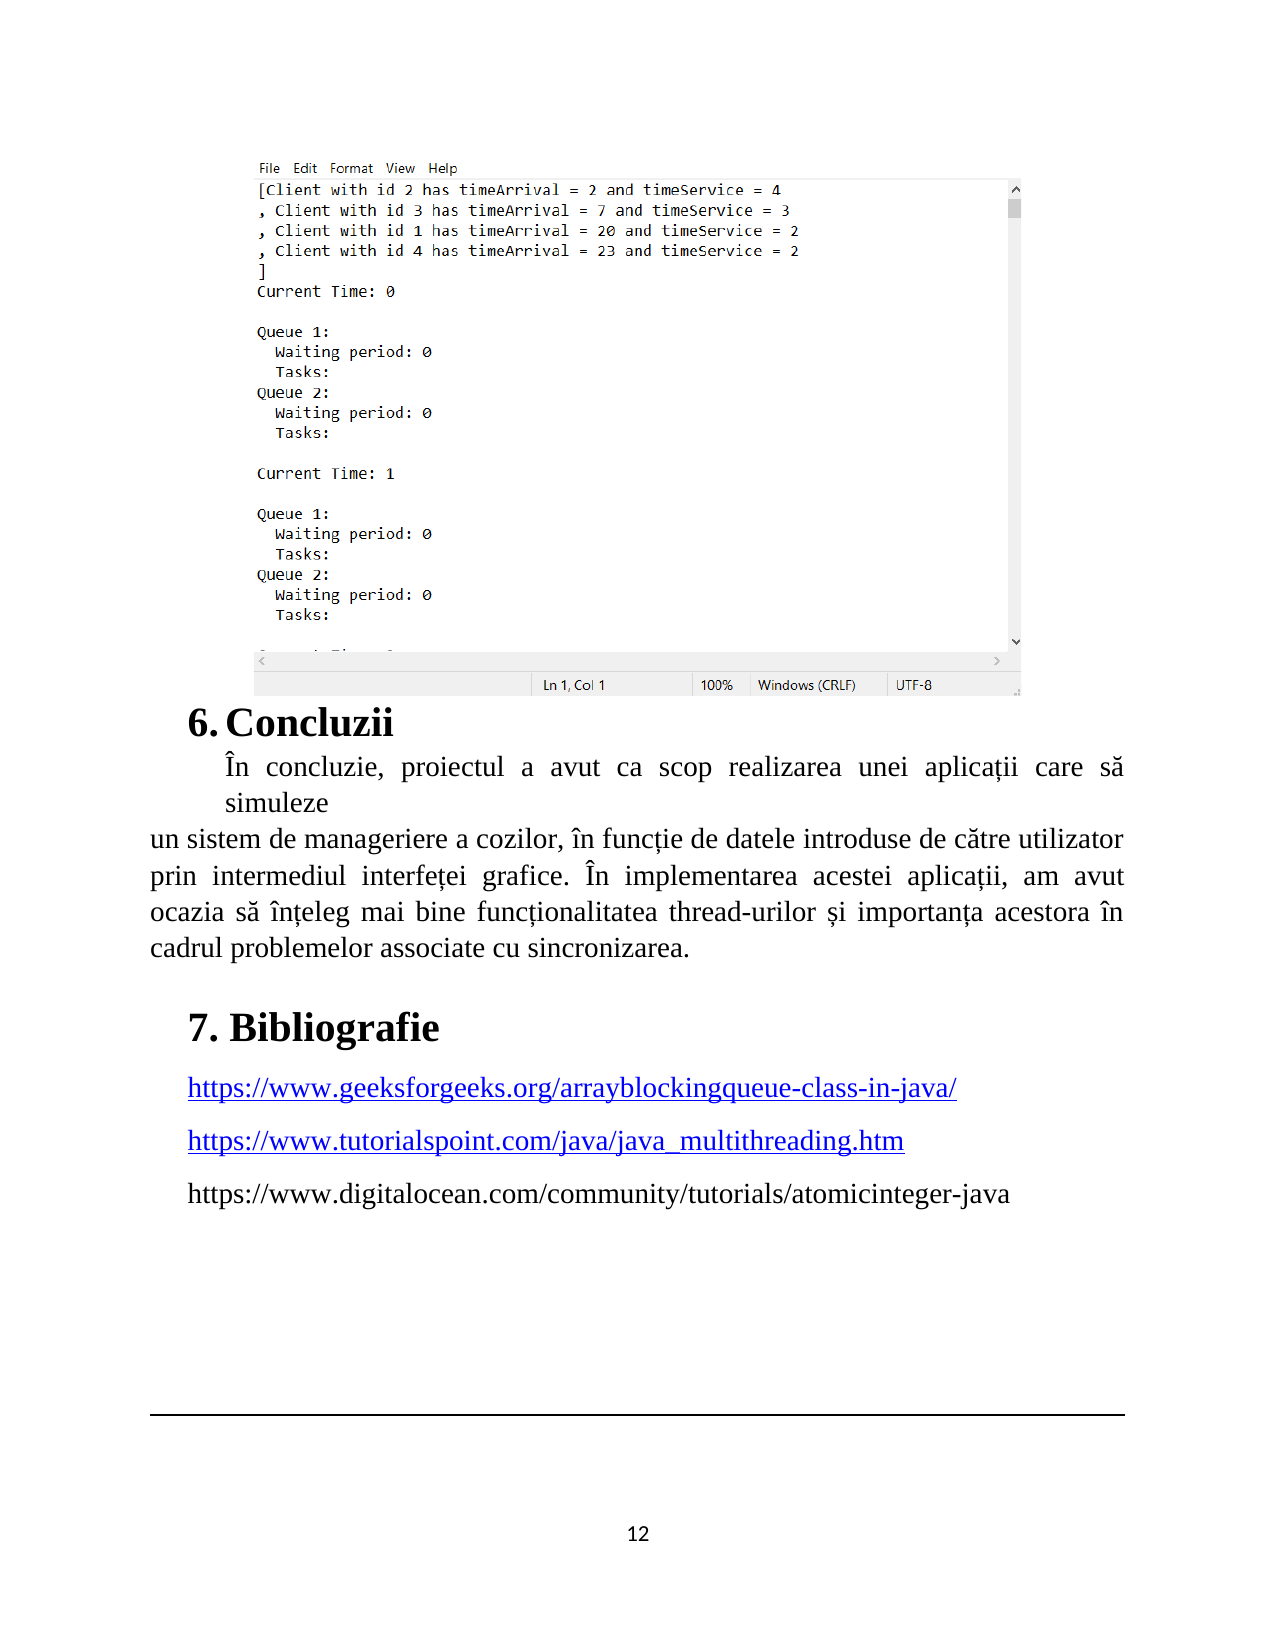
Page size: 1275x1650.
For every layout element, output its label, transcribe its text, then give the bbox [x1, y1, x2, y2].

text un sistem de manageriere a cozilor, în funcție de datele introduse de către utilizator prin intermediul interfeței grafice. În implementarea acestei aplicații, am avut ocazia să înțeleg mai bine funcționalitatea thread-urilor și importanța acestora în cadrul problemelor associate cu sincronizarea. [150, 822, 1125, 963]
list Concluzii [187, 698, 1125, 746]
text 7. Bibliografie [187, 1002, 1125, 1050]
picture [253, 150, 1022, 696]
text https://www.geeksforgeeks.org/arrayblockingqueue-class-in-java/ [187, 1071, 1125, 1104]
text https://www.tutorialspoint.com/java/java_multithreading.htm [187, 1123, 1125, 1157]
list În concluzie, proiectul a avut ca scop realizarea unei aplicații care să simuleze [225, 749, 1125, 819]
text https://www.digitalocean.com/community/tutorials/atomicinteger-java [187, 1176, 1125, 1210]
